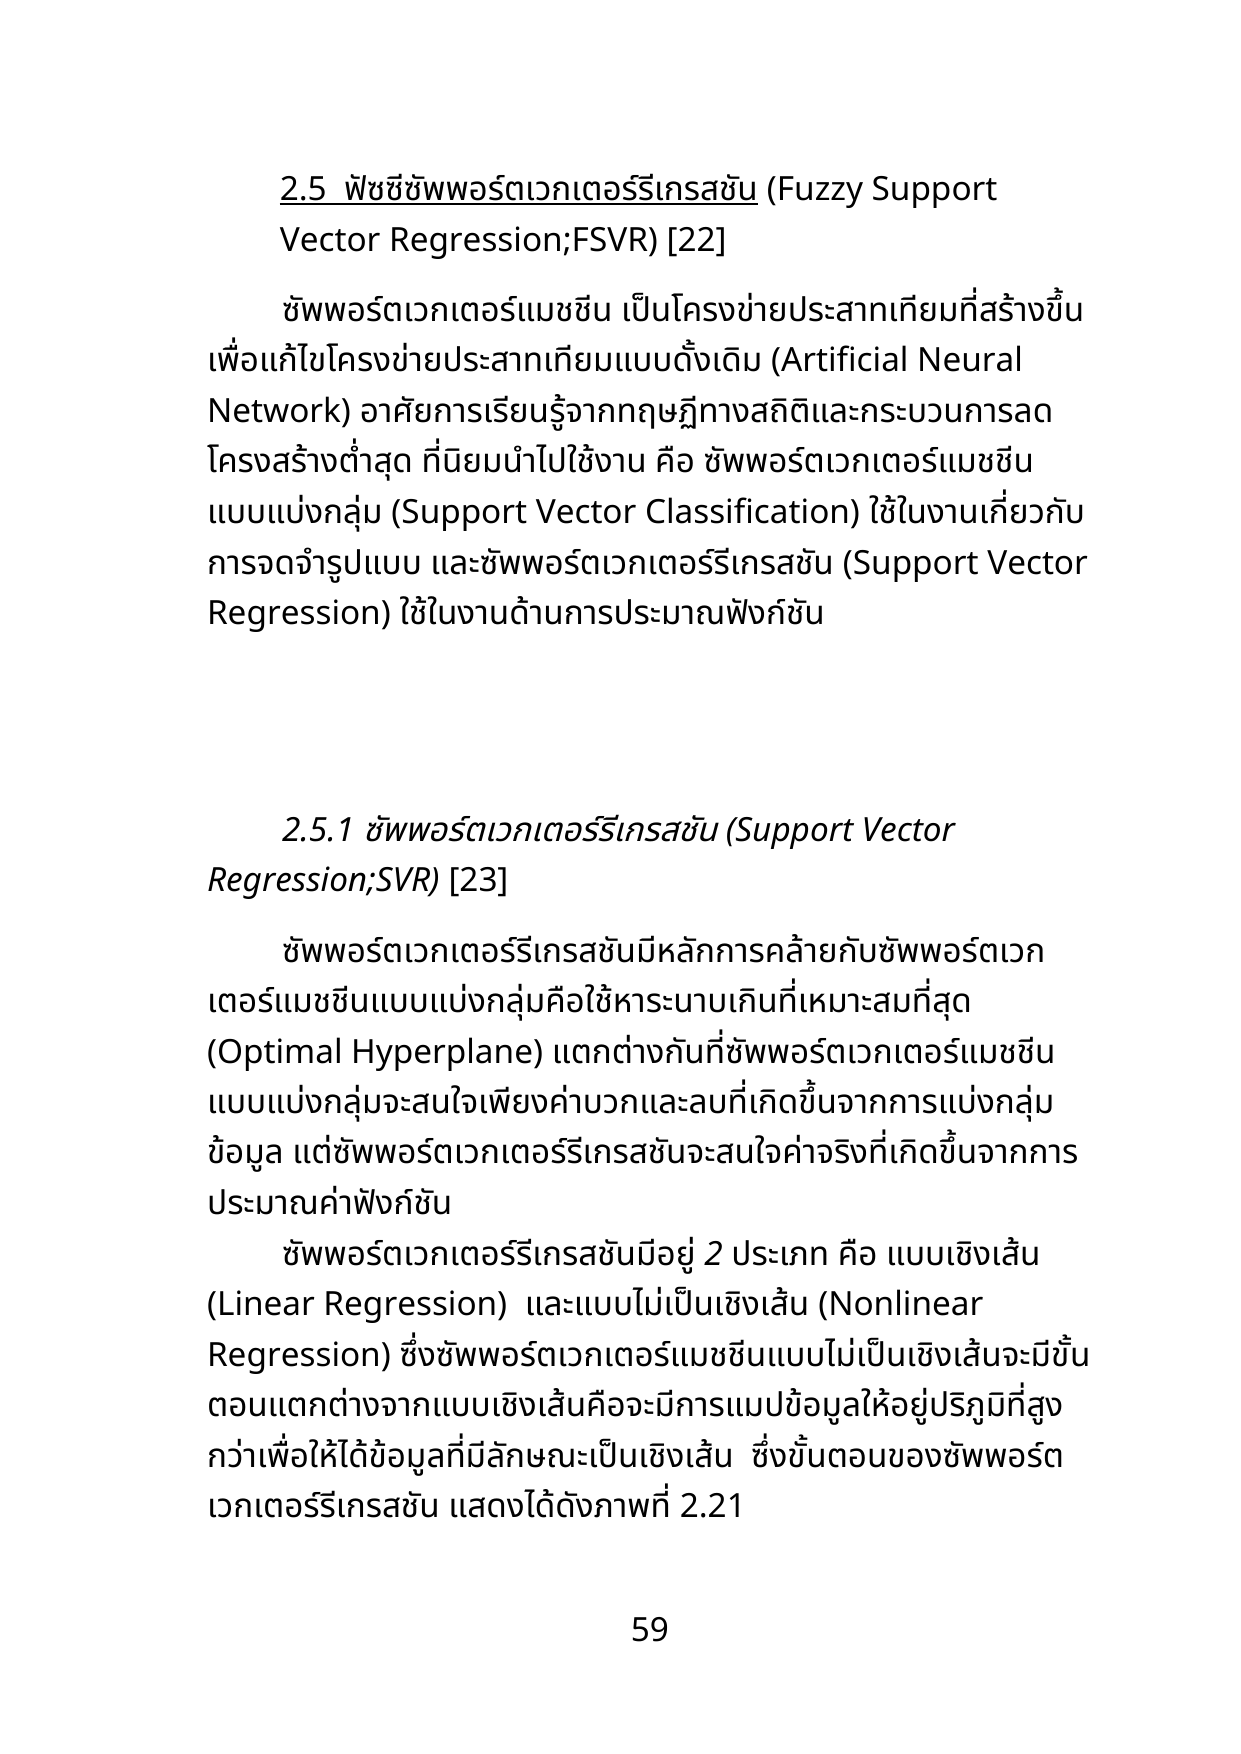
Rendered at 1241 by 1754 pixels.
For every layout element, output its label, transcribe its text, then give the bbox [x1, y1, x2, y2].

text 2.5.1 ซัพพอร์ตเวกเตอร์รีเกรสชัน (Support Vector Regression;SVR) [23] [207, 806, 1092, 902]
text ซัพพอร์ตเวกเตอร์แมชชีน เป็นโครงข่ายประสาทเทียมที่สร้างขึ้นเพื่อแก้ไขโครงข่ายประสาทเทียมแบบดั้งเดิม (Artificial Neural Network) อาศัยการเรียนรู้จากทฤษฏีทางสถิติและกระบวนการลด โครงสร้างต่ำสุด ที่นิยมนำไปใช้งาน คือ ซัพพอร์ตเวกเตอร์แมชชีนแบบแบ่งกลุ่ม (Support Vector Classification) ใช้ในงานเกี่ยวกับการจดจำรูปแบบ และซัพพอร์ตเวกเตอร์รีเกรสชัน (Support Vector Regression) ใช้ในงานด้านการประมาณฟังก์ชัน [207, 286, 1092, 640]
text ซัพพอร์ตเวกเตอร์รีเกรสชันมีอยู่ 2 ประเภท คือ แบบเชิงเส้น (Linear Regression) และแบบไม่เป็นเชิงเส้น (Nonlinear Regression) ซึ่งซัพพอร์ตเวกเตอร์แมชชีนแบบไม่เป็นเชิงเส้นจะมีขั้นตอนแตกต่างจากแบบเชิงเส้นคือจะมีการแมปข้อมูลให้อยู่ปริภูมิที่สูงกว่าเพื่อให้ได้ข้อมูลที่มีลักษณะเป็นเชิงเส้น ซึ่งขั้นตอนของซัพพอร์ตเวกเตอร์รีเกรสชัน แสดงได้ดังภาพที่ 2.21 [207, 1229, 1092, 1533]
text 2.5 ฟัซซีซัพพอร์ตเวกเตอร์รีเกรสชัน (Fuzzy Support Vector Regression;FSVR) [22] [279, 165, 1092, 261]
text ซัพพอร์ตเวกเตอร์รีเกรสชันมีหลักการคล้ายกับซัพพอร์ตเวกเตอร์แมชชีนแบบแบ่งกลุ่มคือใช้หาระนาบเกินที่เหมาะสมที่สุด (Optimal Hyperplane) แตกต่างกันที่ซัพพอร์ตเวกเตอร์แมชชีนแบบแบ่งกลุ่มจะสนใจเพียงค่าบวกและลบที่เกิดขึ้นจากการแบ่งกลุ่มข้อมูล แต่ซัพพอร์ตเวกเตอร์รีเกรสชันจะสนใจค่าจริงที่เกิดขึ้นจากการประมาณค่าฟังก์ชัน [207, 927, 1092, 1229]
